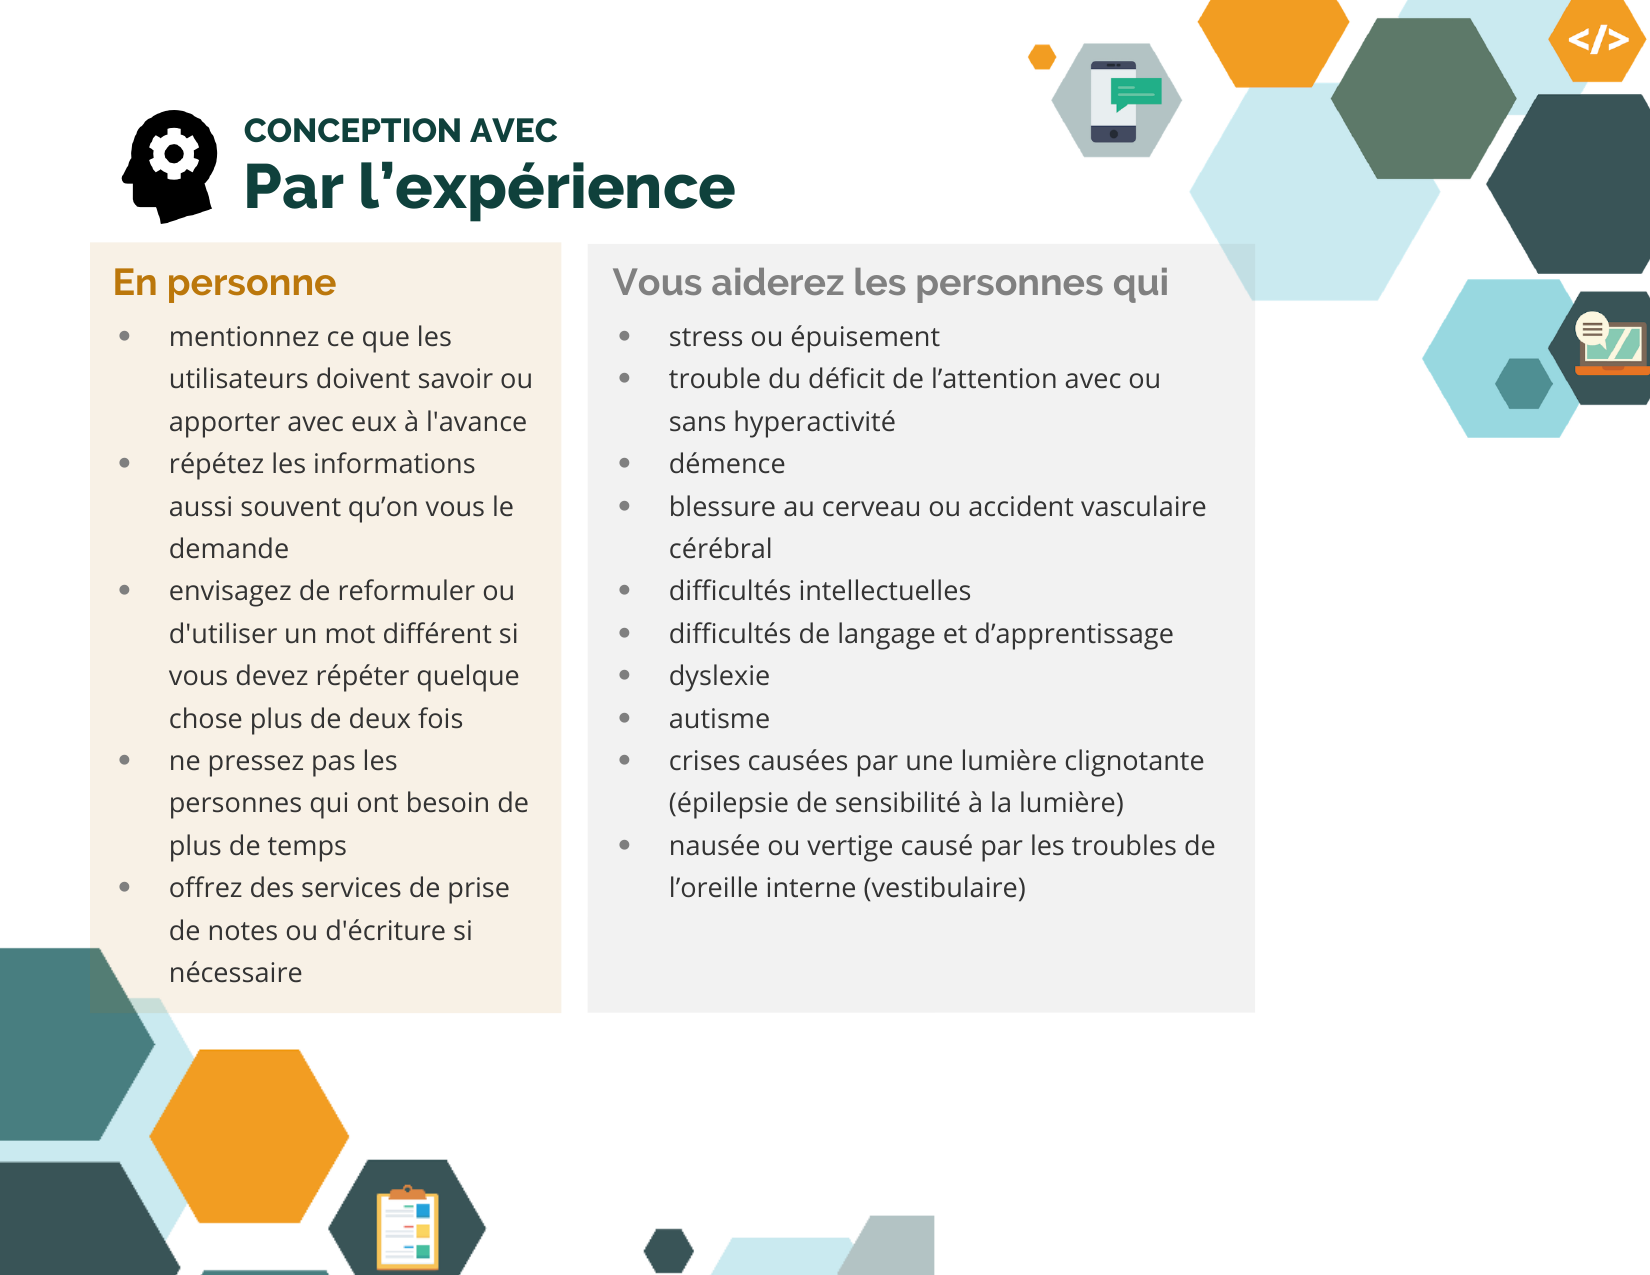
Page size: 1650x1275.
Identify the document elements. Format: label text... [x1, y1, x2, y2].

list nausée ou vertige causé par les troubles de l’oreille interne (vestibulaire) [631, 826, 1537, 906]
list dyslexie [631, 657, 1537, 693]
list mentionnez ce que les utilisateurs doivent savoir ou apporter avec eux à l'avance [131, 317, 537, 439]
subtitle Vous aiderez les personnes qui [612, 261, 1537, 305]
list ne pressez pas les personnes qui ont besoin de plus de temps [131, 741, 537, 863]
subtitle Par l’expérience [226, 150, 1537, 223]
list offrez des services de prise de notes ou d'écriture si nécessaire [131, 869, 537, 990]
list blessure au cerveau ou accident vasculaire cérébral [631, 487, 1537, 566]
list trouble du déficit de l’attention avec ou sans hyperactivité [631, 360, 1537, 439]
subtitle En personne [112, 261, 537, 305]
picture [112, 110, 226, 224]
picture [820, 0, 1650, 447]
list démence [631, 445, 1537, 482]
list répétez les informations aussi souvent qu’on vous le demande [131, 445, 537, 566]
list envisagez de reformuler ou d'utiliser un mot différent si vous devez répéter quelque chose plus de deux fois [131, 572, 537, 736]
list crises causées par une lumière clignotante (épilepsie de sensibilité à la lumière) [631, 741, 1537, 821]
list autisme [631, 699, 1537, 736]
list difficultés de langage et d’apprentissage [631, 614, 1537, 651]
subtitle CONCEPTION AVEC [226, 111, 1537, 150]
picture [0, 917, 935, 1275]
list stress ou épuisement [631, 317, 1537, 354]
list difficultés intellectuelles [631, 572, 1537, 609]
